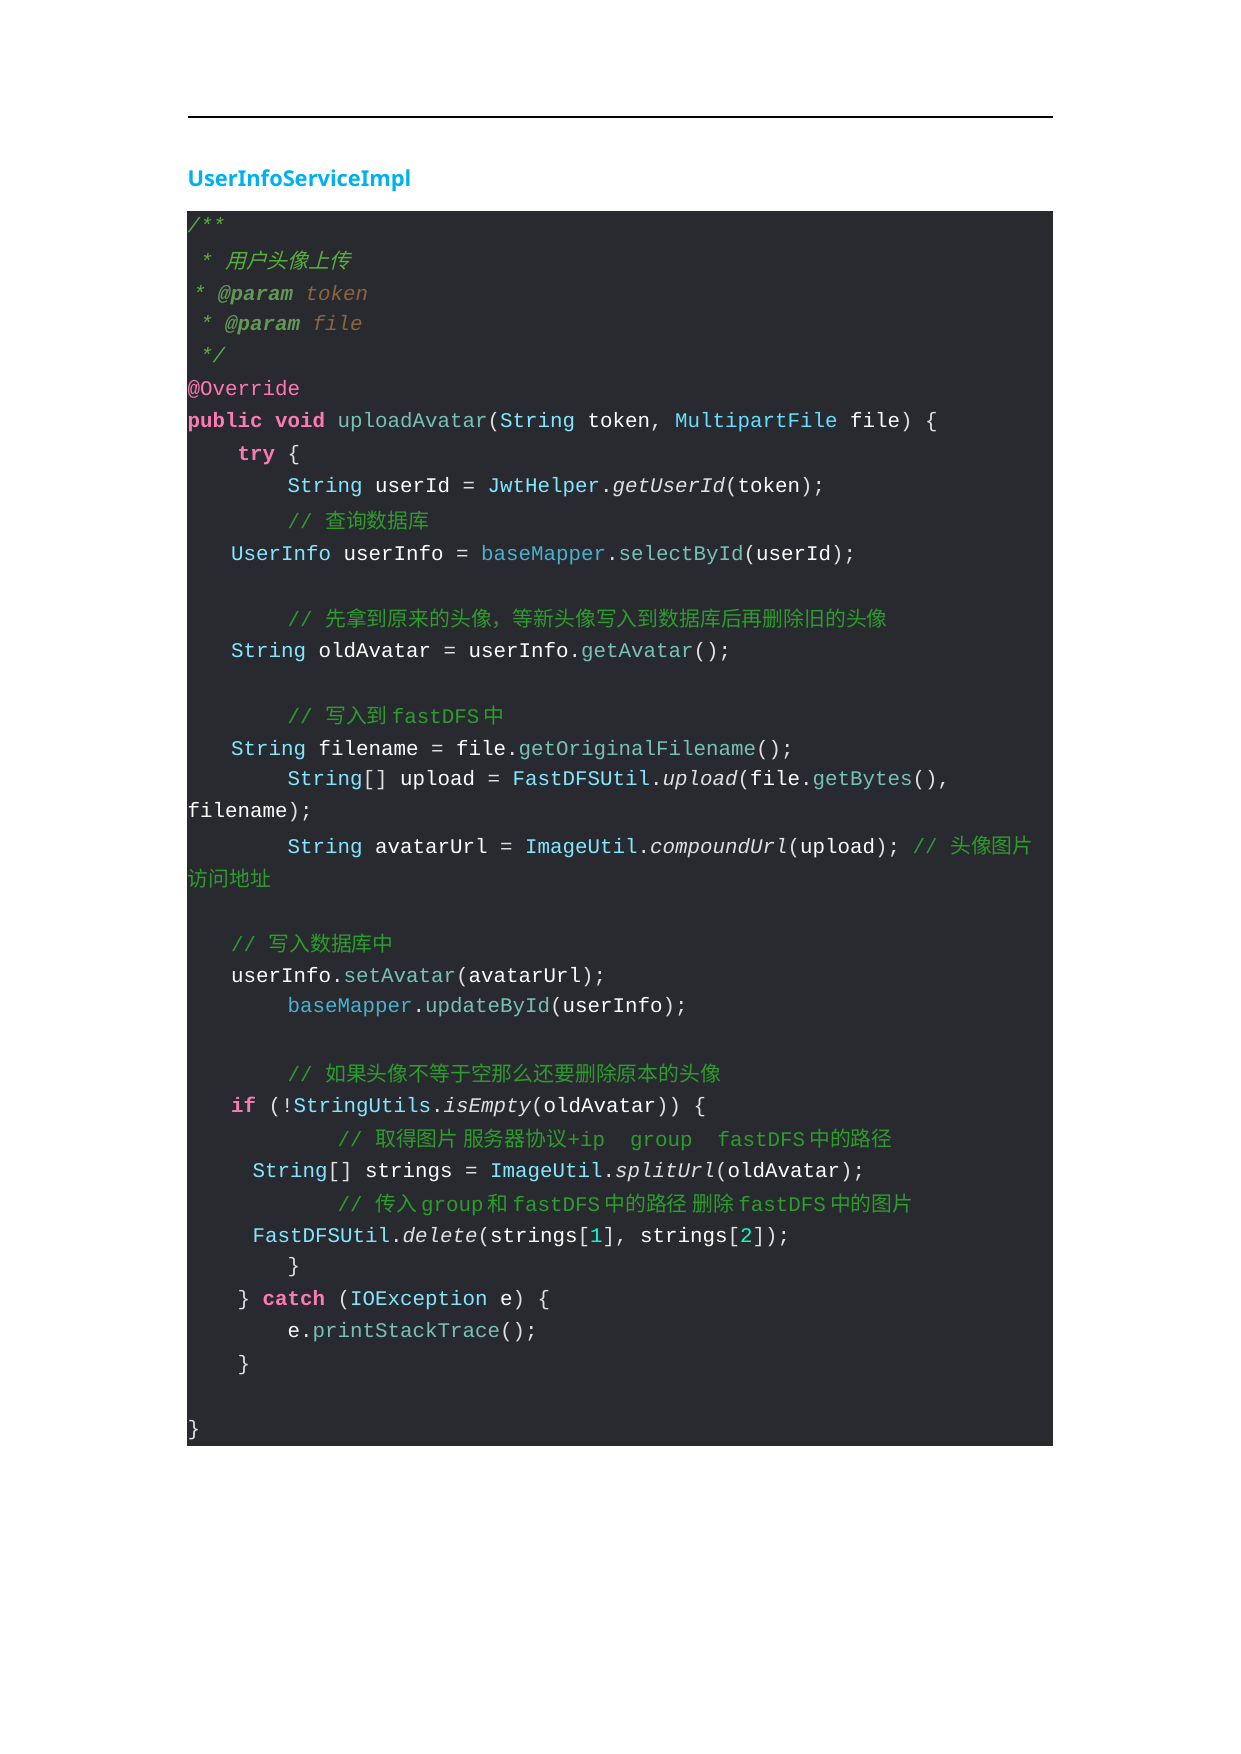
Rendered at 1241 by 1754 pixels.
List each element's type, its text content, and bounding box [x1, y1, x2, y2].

text UserInfoServiceImpl [187, 162, 1053, 194]
